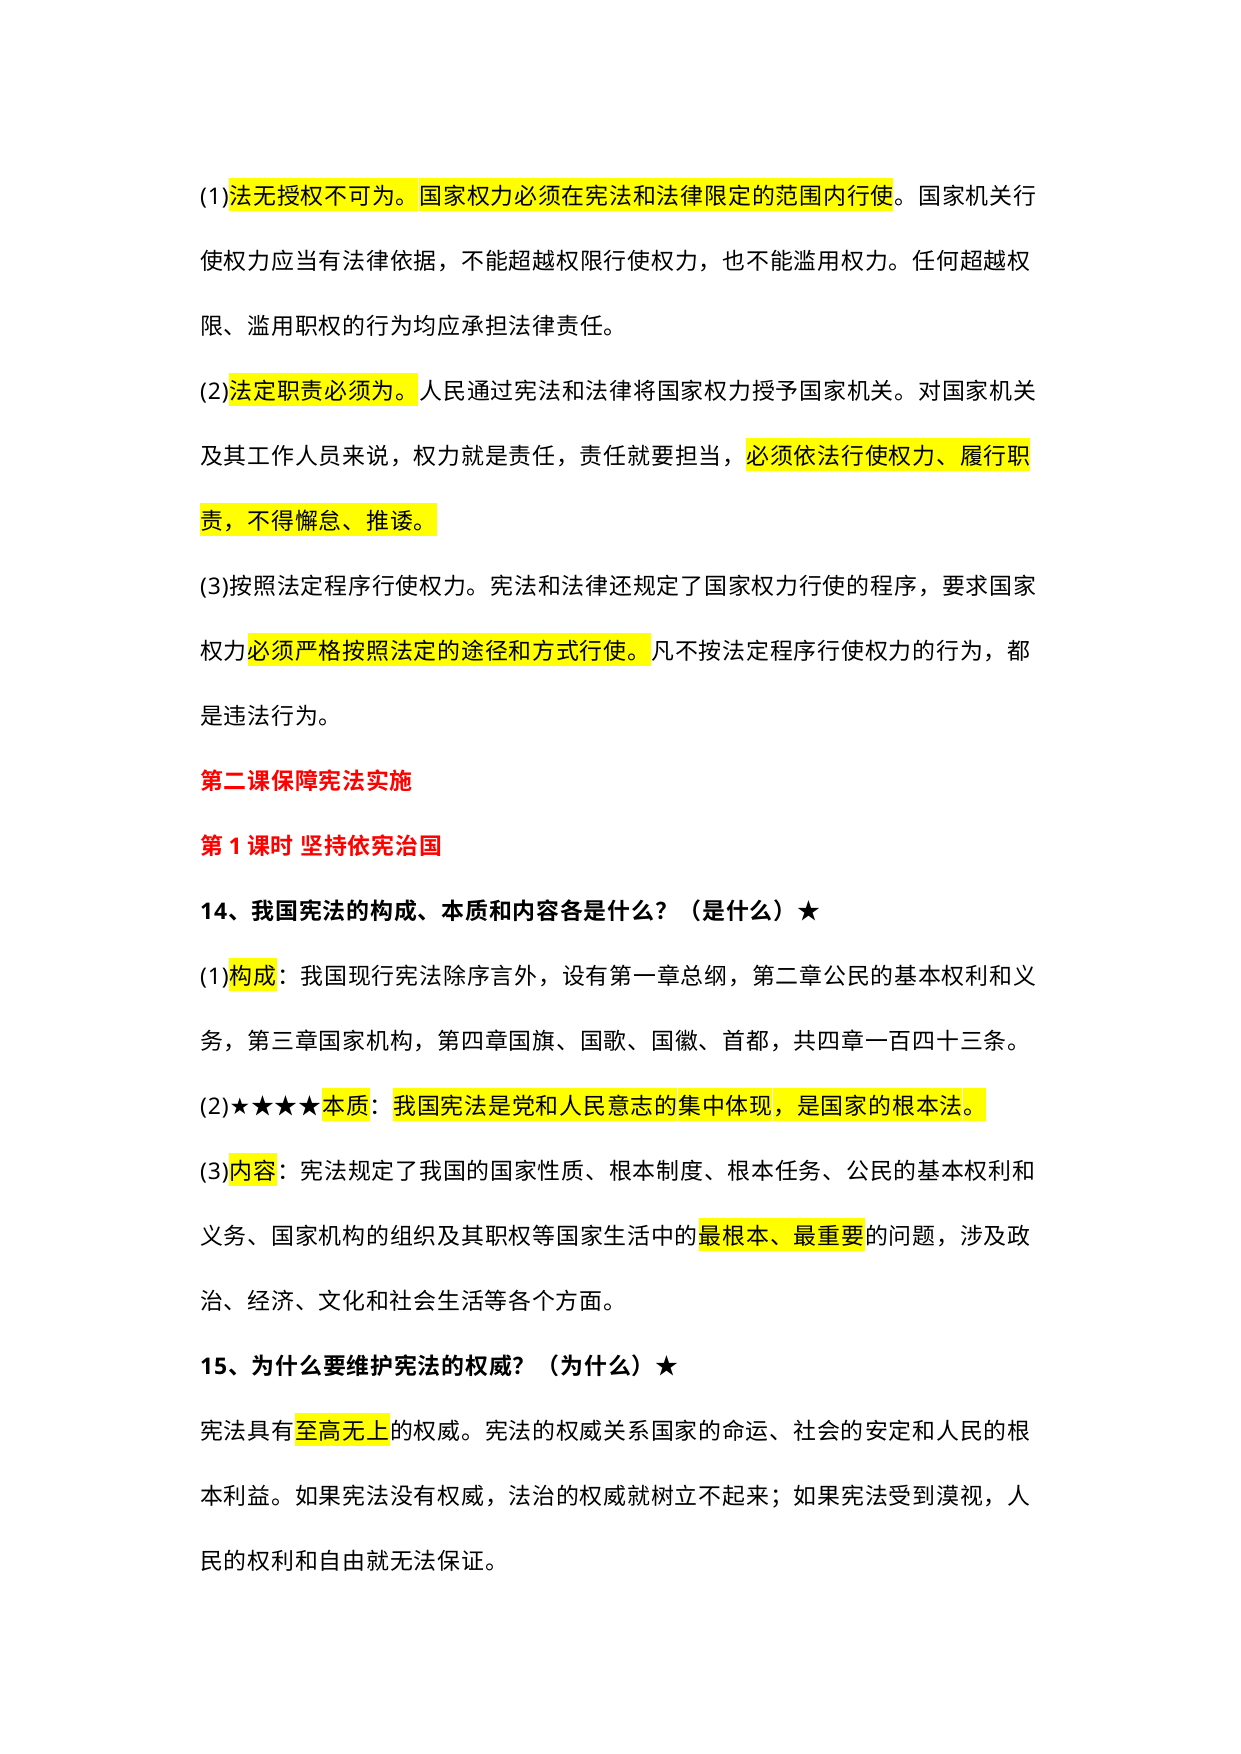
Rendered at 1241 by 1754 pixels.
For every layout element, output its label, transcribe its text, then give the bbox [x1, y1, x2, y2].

text (1)构成：我国现行宪法除序言外，设有第一章总纲，第二章公民的基本权利和义务，第三章国家机构，第四章国旗、国歌、国徽、首都，共四章一百四十三条。 [200, 942, 1040, 1072]
text (3)按照法定程序行使权力。宪法和法律还规定了国家权力行使的程序，要求国家权力必须严格按照法定的途径和方式行使。凡不按法定程序行使权力的行为，都是违法行为。 [200, 552, 1040, 747]
text 第二课保障宪法实施 [200, 747, 1040, 812]
text 15、为什么要维护宪法的权威？（为什么）★ [200, 1332, 1040, 1397]
text (3)内容：宪法规定了我国的国家性质、根本制度、根本任务、公民的基本权利和义务、国家机构的组织及其职权等国家生活中的最根本、最重要的问题，涉及政治、经济、文化和社会生活等各个方面。 [200, 1137, 1040, 1332]
text 宪法具有至高无上的权威。宪法的权威关系国家的命运、社会的安定和人民的根本利益。如果宪法没有权威，法治的权威就树立不起来；如果宪法受到漠视，人民的权利和自由就无法保证。 [200, 1397, 1040, 1592]
text 第1课时 坚持依宪治国 [200, 812, 1040, 877]
text (1)法无授权不可为。国家权力必须在宪法和法律限定的范围内行使。国家机关行使权力应当有法律依据，不能超越权限行使权力，也不能滥用权力。任何超越权限、滥用职权的行为均应承担法律责任。 [200, 162, 1040, 357]
text (2)法定职责必须为。人民通过宪法和法律将国家权力授予国家机关。对国家机关及其工作人员来说，权力就是责任，责任就要担当，必须依法行使权力、履行职责，不得懈怠、推诿。 [200, 357, 1040, 552]
text (2)★★★★本质：我国宪法是党和人民意志的集中体现，是国家的根本法。 [200, 1072, 1040, 1137]
text 14、我国宪法的构成、本质和内容各是什么？（是什么）★ [200, 877, 1040, 942]
